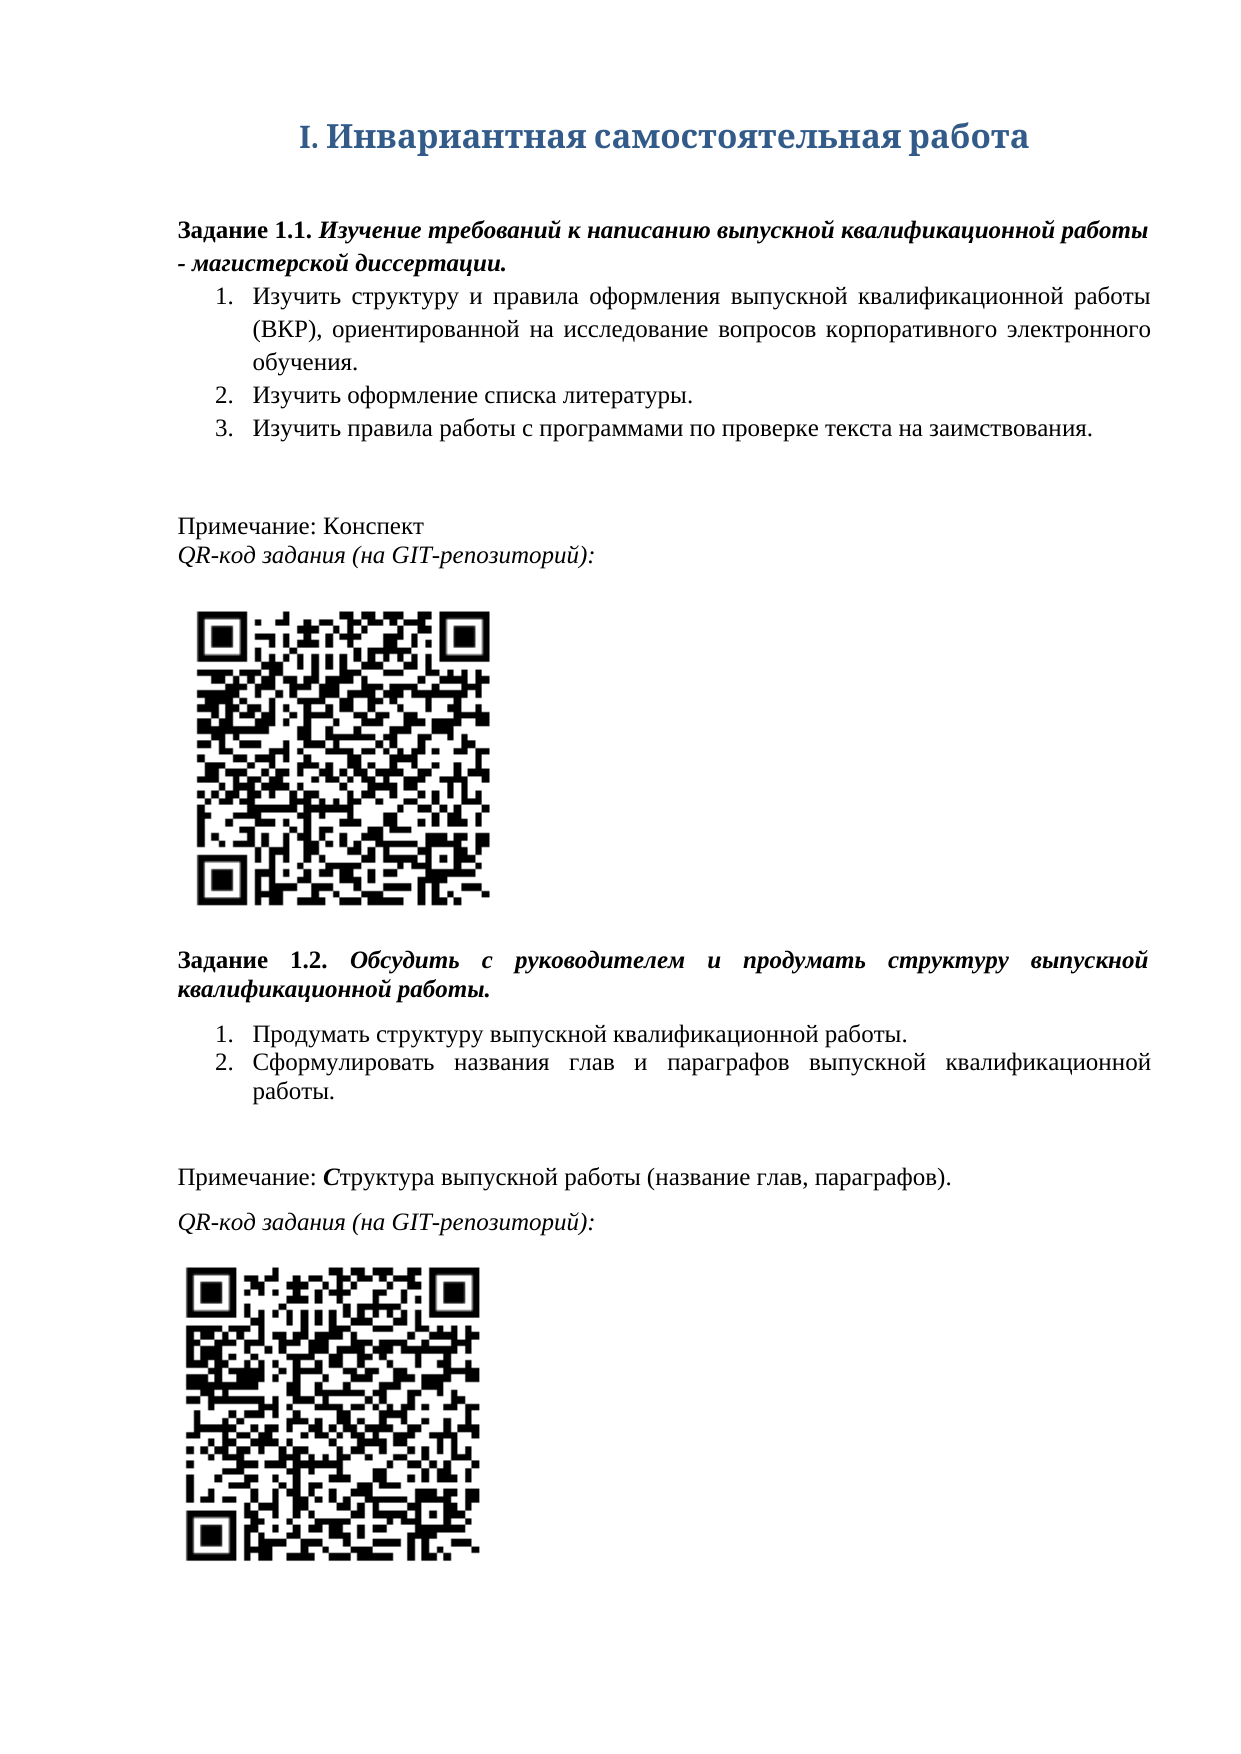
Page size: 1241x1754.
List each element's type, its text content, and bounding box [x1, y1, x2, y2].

text QR-код задания (на GIT-репозиторий): [88, 1207, 1152, 1236]
text Задание 1.1. Изучение требований к написанию выпускной квалификационной работы - магистерской диссертации. [177, 215, 1152, 277]
text Задание 1.2. Обсудить с руководителем и продумать структуру выпускной квалификационной работы. [177, 946, 1152, 1003]
subtitle I. Инвариантная самостоятельная работа [177, 118, 1152, 156]
text Примечание: Структура выпускной работы (название глав, параграфов). [177, 1162, 1152, 1191]
list Сформулировать названия глав и параграфов выпускной квалификационной работы. [215, 1047, 1152, 1105]
text Примечание: Конспект [177, 511, 1152, 540]
text QR-код задания (на GIT-репозиторий): [88, 540, 1152, 569]
list Изучить структуру и правила оформления выпускной квалификационной работы (ВКР), ориентированной на исследование вопросов корпоративного электронного обучения. [215, 281, 1152, 376]
list Продумать структуру выпускной квалификационной работы. [215, 1019, 1152, 1047]
picture [177, 594, 507, 918]
list Изучить оформление списка литературы. [215, 380, 1152, 409]
list Изучить правила работы с программами по проверке текста на заимствования. [215, 413, 1152, 442]
picture [177, 1260, 489, 1572]
